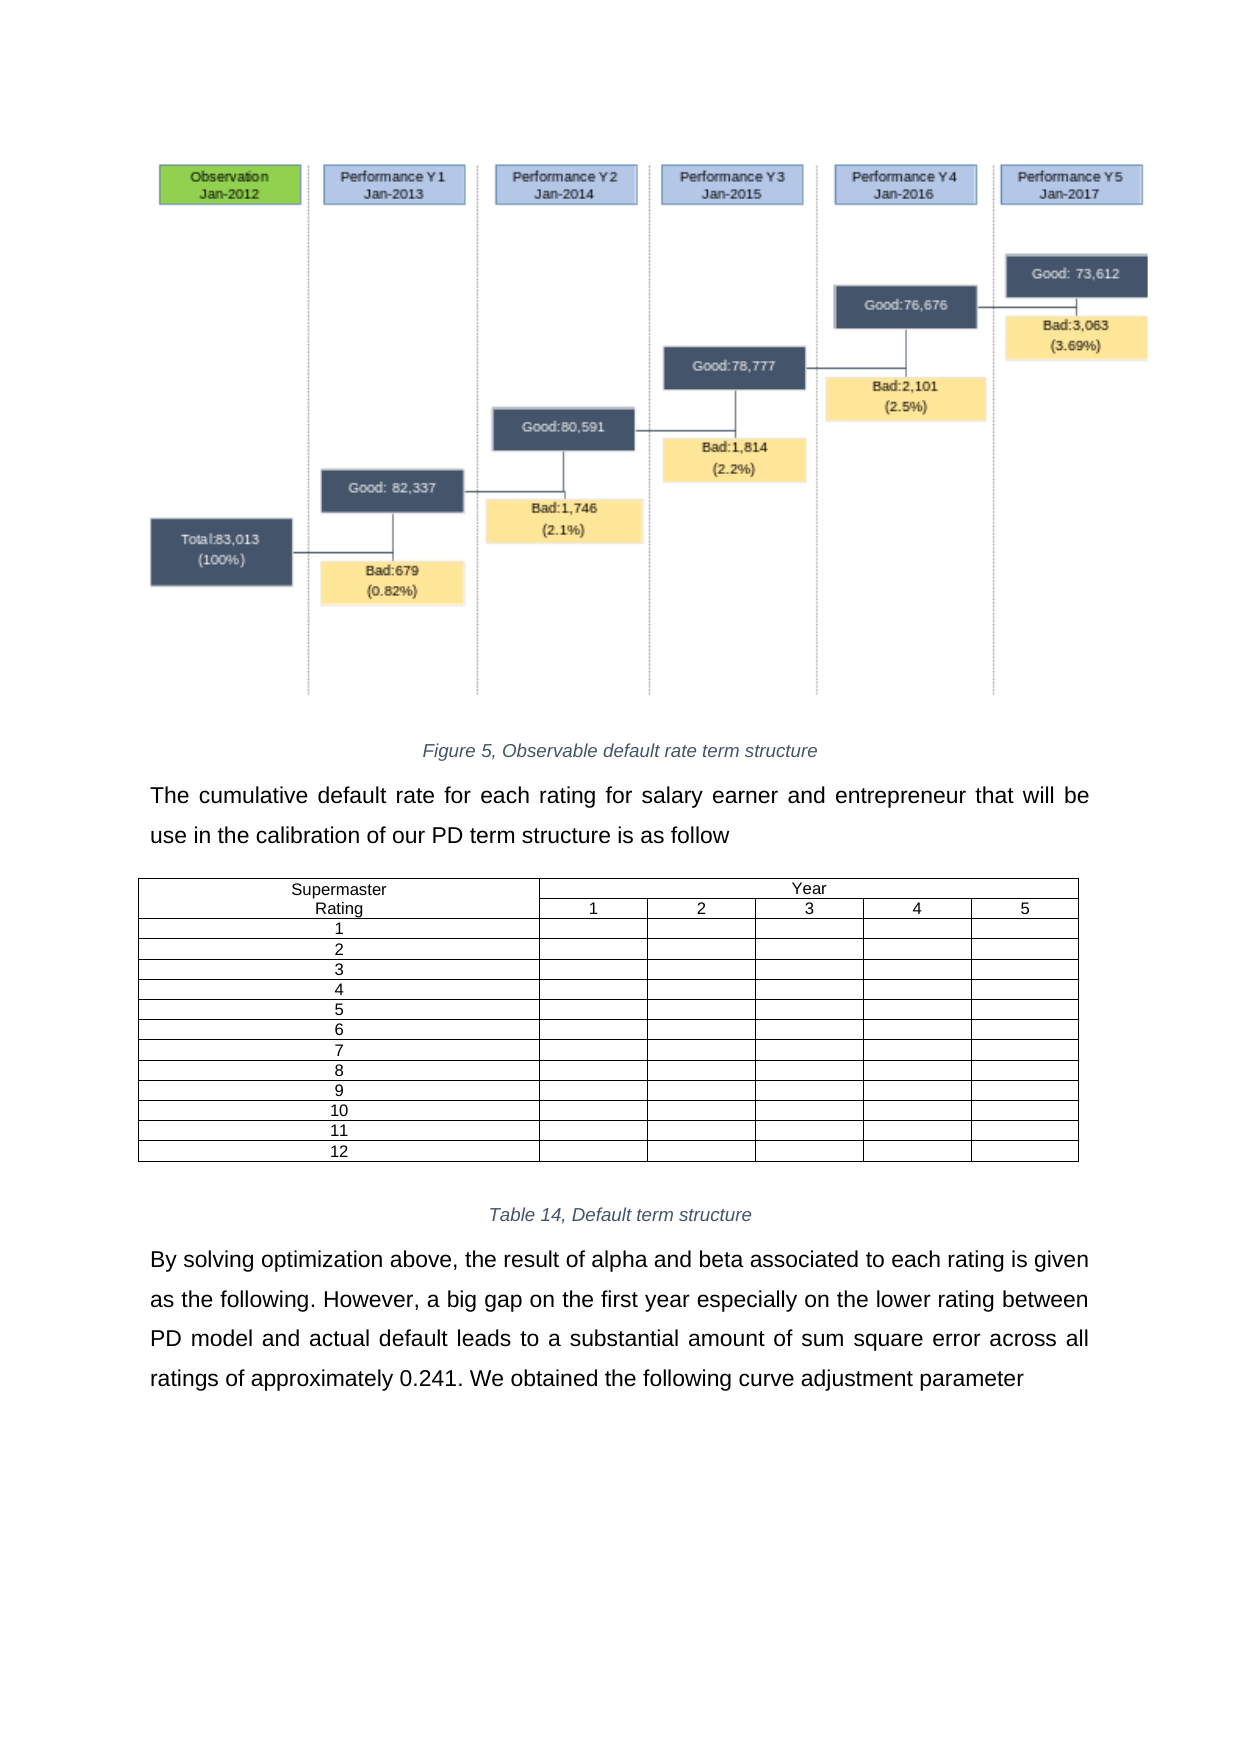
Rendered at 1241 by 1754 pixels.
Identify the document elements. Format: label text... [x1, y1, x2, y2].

table_cell [864, 1101, 971, 1120]
table_cell [540, 1081, 647, 1100]
table_cell [648, 1101, 755, 1120]
table_cell [540, 1020, 647, 1039]
table_cell 4 [139, 980, 539, 999]
table_cell [648, 919, 755, 938]
text The cumulative default rate for each rating for salary earner and entrepreneur that will be use in the calibration of our PD term structure is as follow [150, 782, 1090, 848]
table_cell [972, 1081, 1078, 1100]
table_cell [756, 1141, 863, 1161]
table_cell [756, 1081, 863, 1100]
table_cell [972, 1000, 1078, 1019]
text Figure 5, Observable default rate term structure [150, 740, 1090, 761]
table_cell [540, 1040, 647, 1059]
table_cell [756, 1020, 863, 1039]
table_header Year [540, 879, 1078, 898]
table_cell 5 [972, 899, 1078, 918]
table_cell 6 [139, 1020, 539, 1039]
table_cell [756, 1061, 863, 1080]
table_cell [972, 939, 1078, 958]
table_cell 4 [864, 899, 971, 918]
table_cell [756, 1121, 863, 1140]
table_cell [540, 939, 647, 958]
table_cell [864, 1000, 971, 1019]
table_cell [648, 1000, 755, 1019]
table_cell [648, 1141, 755, 1161]
table_cell 8 [139, 1061, 539, 1080]
text Table 14, Default term structure [150, 1204, 1090, 1226]
table_cell [540, 1061, 647, 1080]
table_cell [756, 1101, 863, 1120]
table_cell [864, 1081, 971, 1100]
table_cell 12 [139, 1141, 539, 1161]
table_cell [972, 1061, 1078, 1080]
table_cell [756, 980, 863, 999]
table_cell 2 [648, 899, 755, 918]
table_cell [648, 1121, 755, 1140]
table_cell [972, 1141, 1078, 1161]
table_cell [972, 980, 1078, 999]
table_cell [864, 1121, 971, 1140]
table_cell [540, 919, 647, 938]
table_cell [756, 1000, 863, 1019]
table_cell [648, 1081, 755, 1100]
text By solving optimization above, the result of alpha and beta associated to each rating is given as the following. However, a big gap on the first year especially on the lower rating between PD model and actual default leads to a substantial amount of sum square error across all ratings of approximately 0.241. We obtained the following curve adjustment parameter [150, 1246, 1090, 1391]
table_cell [864, 1020, 971, 1039]
table_cell [864, 1061, 971, 1080]
table_cell [540, 1121, 647, 1140]
table_cell 7 [139, 1040, 539, 1059]
table_cell [972, 1101, 1078, 1120]
table_cell [648, 939, 755, 958]
table_cell [864, 919, 971, 938]
table_cell [756, 939, 863, 958]
table_cell [972, 1020, 1078, 1039]
table_cell 5 [139, 1000, 539, 1019]
table_cell [972, 919, 1078, 938]
table_cell [864, 1040, 971, 1059]
table_cell [648, 960, 755, 979]
table_cell [864, 939, 971, 958]
table_cell [756, 1040, 863, 1059]
table_cell [756, 960, 863, 979]
table_cell [648, 1040, 755, 1059]
table_cell [540, 980, 647, 999]
table_cell 10 [139, 1101, 539, 1120]
table_cell [864, 980, 971, 999]
table_cell [540, 960, 647, 979]
table_cell 11 [139, 1121, 539, 1140]
table_cell [540, 1101, 647, 1120]
table_cell 1 [540, 899, 647, 918]
table_cell [648, 980, 755, 999]
table_cell [648, 1061, 755, 1080]
table_cell [972, 1121, 1078, 1140]
table_cell 1 [139, 919, 539, 938]
table_cell [864, 1141, 971, 1161]
table_cell 2 [139, 939, 539, 958]
table_cell 9 [139, 1081, 539, 1100]
table_cell [540, 1000, 647, 1019]
table_cell [648, 1020, 755, 1039]
table_cell [972, 960, 1078, 979]
table_cell [864, 960, 971, 979]
table_header Supermaster Rating [139, 879, 539, 918]
table_cell [540, 1141, 647, 1161]
table_cell 3 [139, 960, 539, 979]
table_cell [972, 1040, 1078, 1059]
table_cell 3 [756, 899, 863, 918]
table_cell [756, 919, 863, 938]
